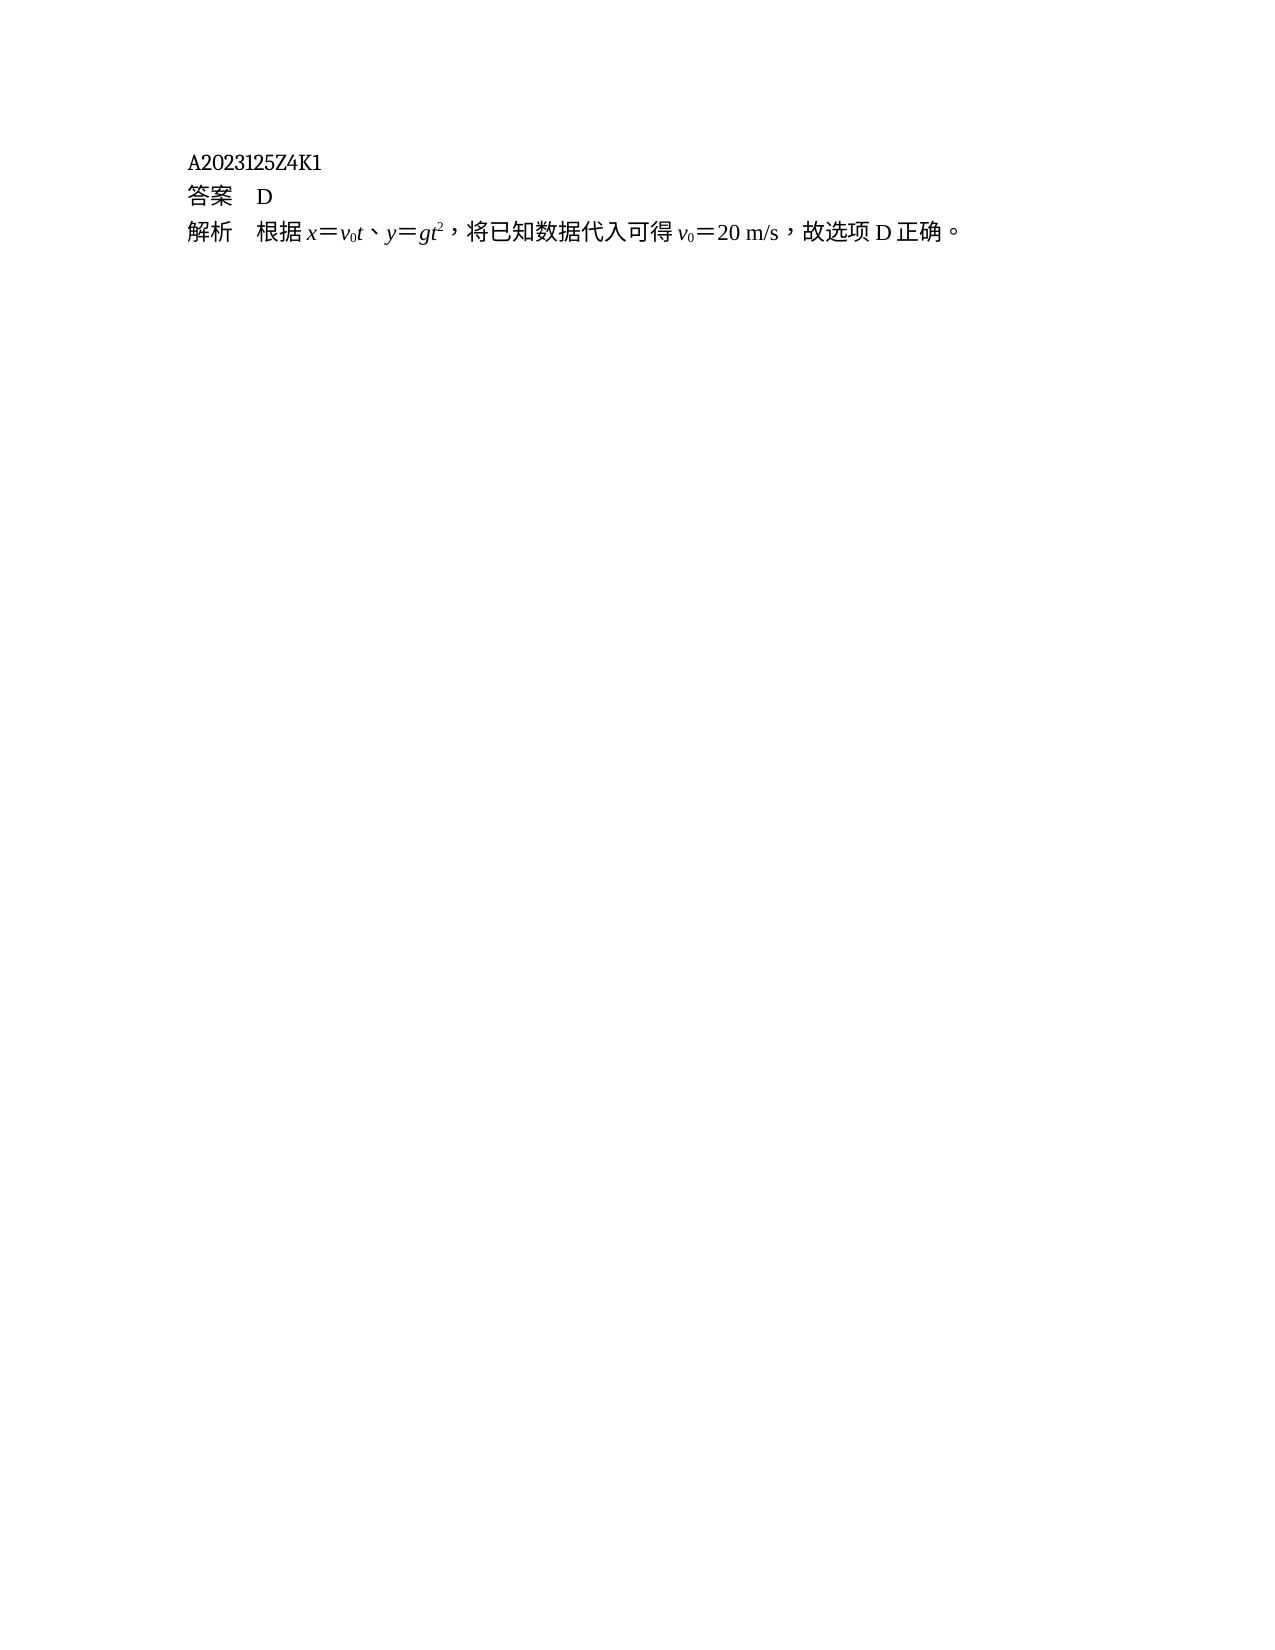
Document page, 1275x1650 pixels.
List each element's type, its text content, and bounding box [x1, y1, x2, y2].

text 答案 D [187, 180, 1087, 211]
text A2023125Z4K1 [187, 150, 1087, 176]
text 解析 根据x＝v0t、y＝gt2，将已知数据代入可得v0＝20 m/s，故选项D正确。 [187, 216, 1087, 247]
